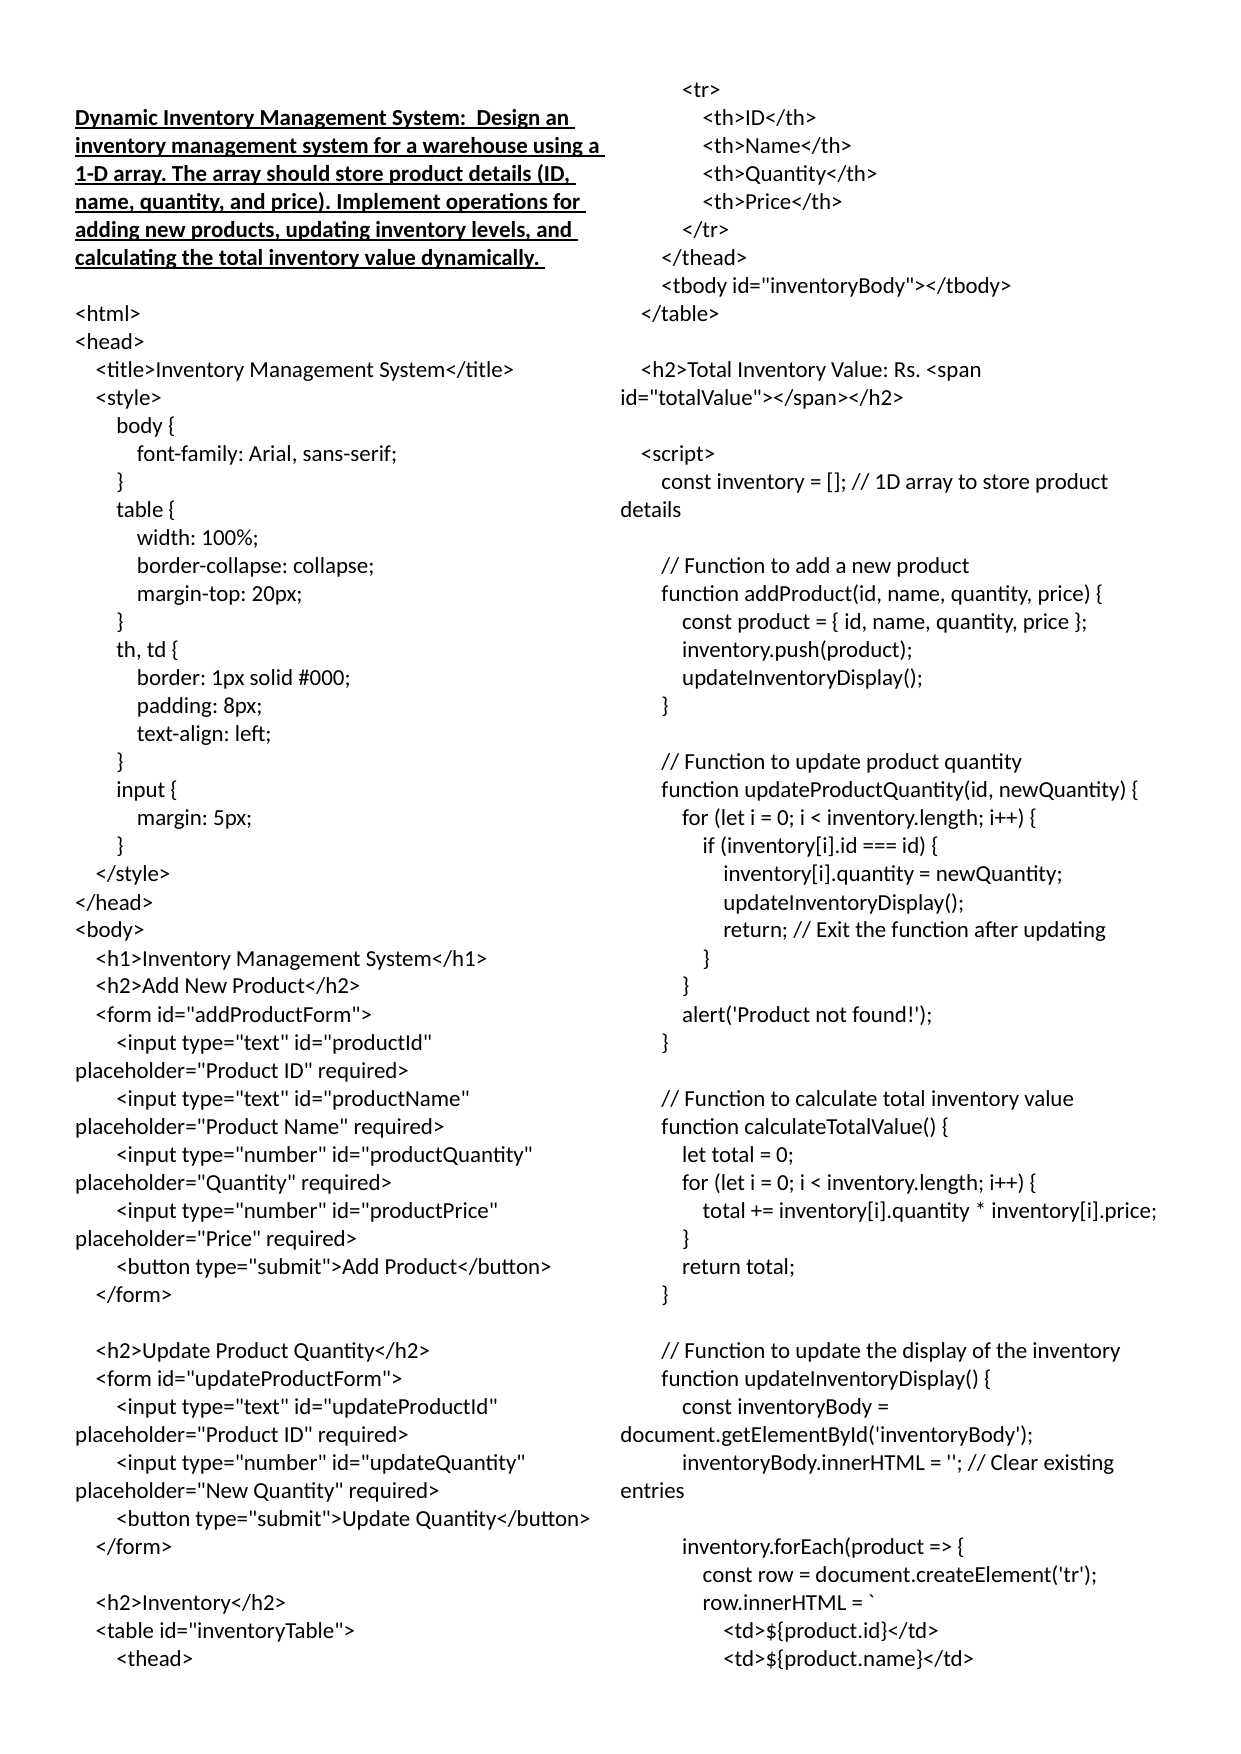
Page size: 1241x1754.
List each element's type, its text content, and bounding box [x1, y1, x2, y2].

text <h2>Inventory</h2> [75, 1588, 620, 1616]
text <th>ID</th> [620, 103, 1165, 131]
text } [75, 467, 620, 495]
text alert('Product not found!'); [620, 1000, 1165, 1028]
text margin: 5px; [75, 803, 620, 832]
text body { [75, 411, 620, 439]
text } [620, 972, 1165, 1000]
text } [620, 1280, 1165, 1308]
text font-family: Arial, sans-serif; [75, 439, 620, 467]
text <input type="text" id="productId" placeholder="Product ID" required> [75, 1028, 620, 1084]
text text-align: left; [75, 719, 620, 747]
text <th>Name</th> [620, 131, 1165, 159]
text total += inventory[i].quantity * inventory[i].price; [620, 1196, 1165, 1224]
text <th>Price</th> [620, 187, 1165, 215]
text inventory.forEach(product => { [620, 1532, 1165, 1560]
text <h2>Total Inventory Value: Rs. <span id="totalValue"></span></h2> [620, 355, 1165, 411]
text <script> [620, 439, 1165, 467]
text function updateInventoryDisplay() { [620, 1364, 1165, 1392]
text for (let i = 0; i < inventory.length; i++) { [620, 1168, 1165, 1196]
text <h2>Update Product Quantity</h2> [75, 1336, 620, 1364]
text margin-top: 20px; [75, 579, 620, 607]
text <input type="text" id="updateProductId" placeholder="Product ID" required> [75, 1392, 620, 1448]
text function calculateTotalValue() { [620, 1112, 1165, 1140]
text function updateProductQuantity(id, newQuantity) { [620, 776, 1165, 803]
text <input type="text" id="productName" placeholder="Product Name" required> [75, 1084, 620, 1140]
text function addProduct(id, name, quantity, price) { [620, 579, 1165, 607]
text row.innerHTML = ` [620, 1588, 1165, 1616]
text } [620, 1028, 1165, 1056]
text const product = { id, name, quantity, price }; [620, 607, 1165, 635]
text border: 1px solid #000; [75, 663, 620, 691]
text // Function to add a new product [620, 551, 1165, 579]
text inventory[i].quantity = newQuantity; [620, 859, 1165, 888]
text } [75, 832, 620, 859]
text for (let i = 0; i < inventory.length; i++) { [620, 803, 1165, 832]
text <input type="number" id="productQuantity" placeholder="Quantity" required> [75, 1140, 620, 1196]
text <button type="submit">Add Product</button> [75, 1252, 620, 1280]
text } [75, 747, 620, 776]
text // Function to update the display of the inventory [620, 1336, 1165, 1364]
text <td>${product.name}</td> [620, 1644, 1165, 1672]
text <html> [75, 299, 620, 327]
text <button type="submit">Update Quantity</button> [75, 1504, 620, 1532]
text </style> [75, 859, 620, 888]
text </table> [620, 299, 1165, 327]
text // Function to calculate total inventory value [620, 1084, 1165, 1112]
text table { [75, 495, 620, 523]
text <tbody id="inventoryBody"></tbody> [620, 271, 1165, 299]
text <form id="addProductForm"> [75, 1000, 620, 1028]
text inventoryBody.innerHTML = ''; // Clear existing entries [620, 1448, 1165, 1504]
text updateInventoryDisplay(); [620, 888, 1165, 916]
text <h2>Add New Product</h2> [75, 972, 620, 1000]
text <head> [75, 327, 620, 355]
text return; // Exit the function after updating [620, 916, 1165, 944]
text <table id="inventoryTable"> [75, 1616, 620, 1644]
text padding: 8px; [75, 691, 620, 719]
text border-collapse: collapse; [75, 551, 620, 579]
text <form id="updateProductForm"> [75, 1364, 620, 1392]
text return total; [620, 1252, 1165, 1280]
text <style> [75, 383, 620, 411]
text <body> [75, 916, 620, 944]
text } [620, 691, 1165, 719]
text </head> [75, 888, 620, 916]
text <tr> [620, 75, 1165, 103]
text let total = 0; [620, 1140, 1165, 1168]
text input { [75, 776, 620, 803]
text <input type="number" id="productPrice" placeholder="Price" required> [75, 1196, 620, 1252]
text const inventoryBody = document.getElementById('inventoryBody'); [620, 1392, 1165, 1448]
text // Function to update product quantity [620, 747, 1165, 776]
text <title>Inventory Management System</title> [75, 355, 620, 383]
text th, td { [75, 635, 620, 663]
text <thead> [75, 1644, 620, 1672]
text </form> [75, 1532, 620, 1560]
text Dynamic Inventory Management System: Design an inventory management system for a warehouse using a 1-D array. The array should store product details (ID, name, quantity, and price). Implement operations for adding new products, updating inventory levels, and calculating the total inventory value dynamically. [75, 103, 620, 271]
text <input type="number" id="updateQuantity" placeholder="New Quantity" required> [75, 1448, 620, 1504]
text if (inventory[i].id === id) { [620, 832, 1165, 859]
text </form> [75, 1280, 620, 1308]
text <th>Quantity</th> [620, 159, 1165, 187]
text width: 100%; [75, 523, 620, 551]
text <h1>Inventory Management System</h1> [75, 944, 620, 972]
text } [620, 944, 1165, 972]
text } [620, 1224, 1165, 1252]
text <td>${product.id}</td> [620, 1616, 1165, 1644]
text updateInventoryDisplay(); [620, 663, 1165, 691]
text const inventory = []; // 1D array to store product details [620, 467, 1165, 523]
text const row = document.createElement('tr'); [620, 1560, 1165, 1588]
text } [75, 607, 620, 635]
text </thead> [620, 243, 1165, 271]
text inventory.push(product); [620, 635, 1165, 663]
text </tr> [620, 215, 1165, 243]
